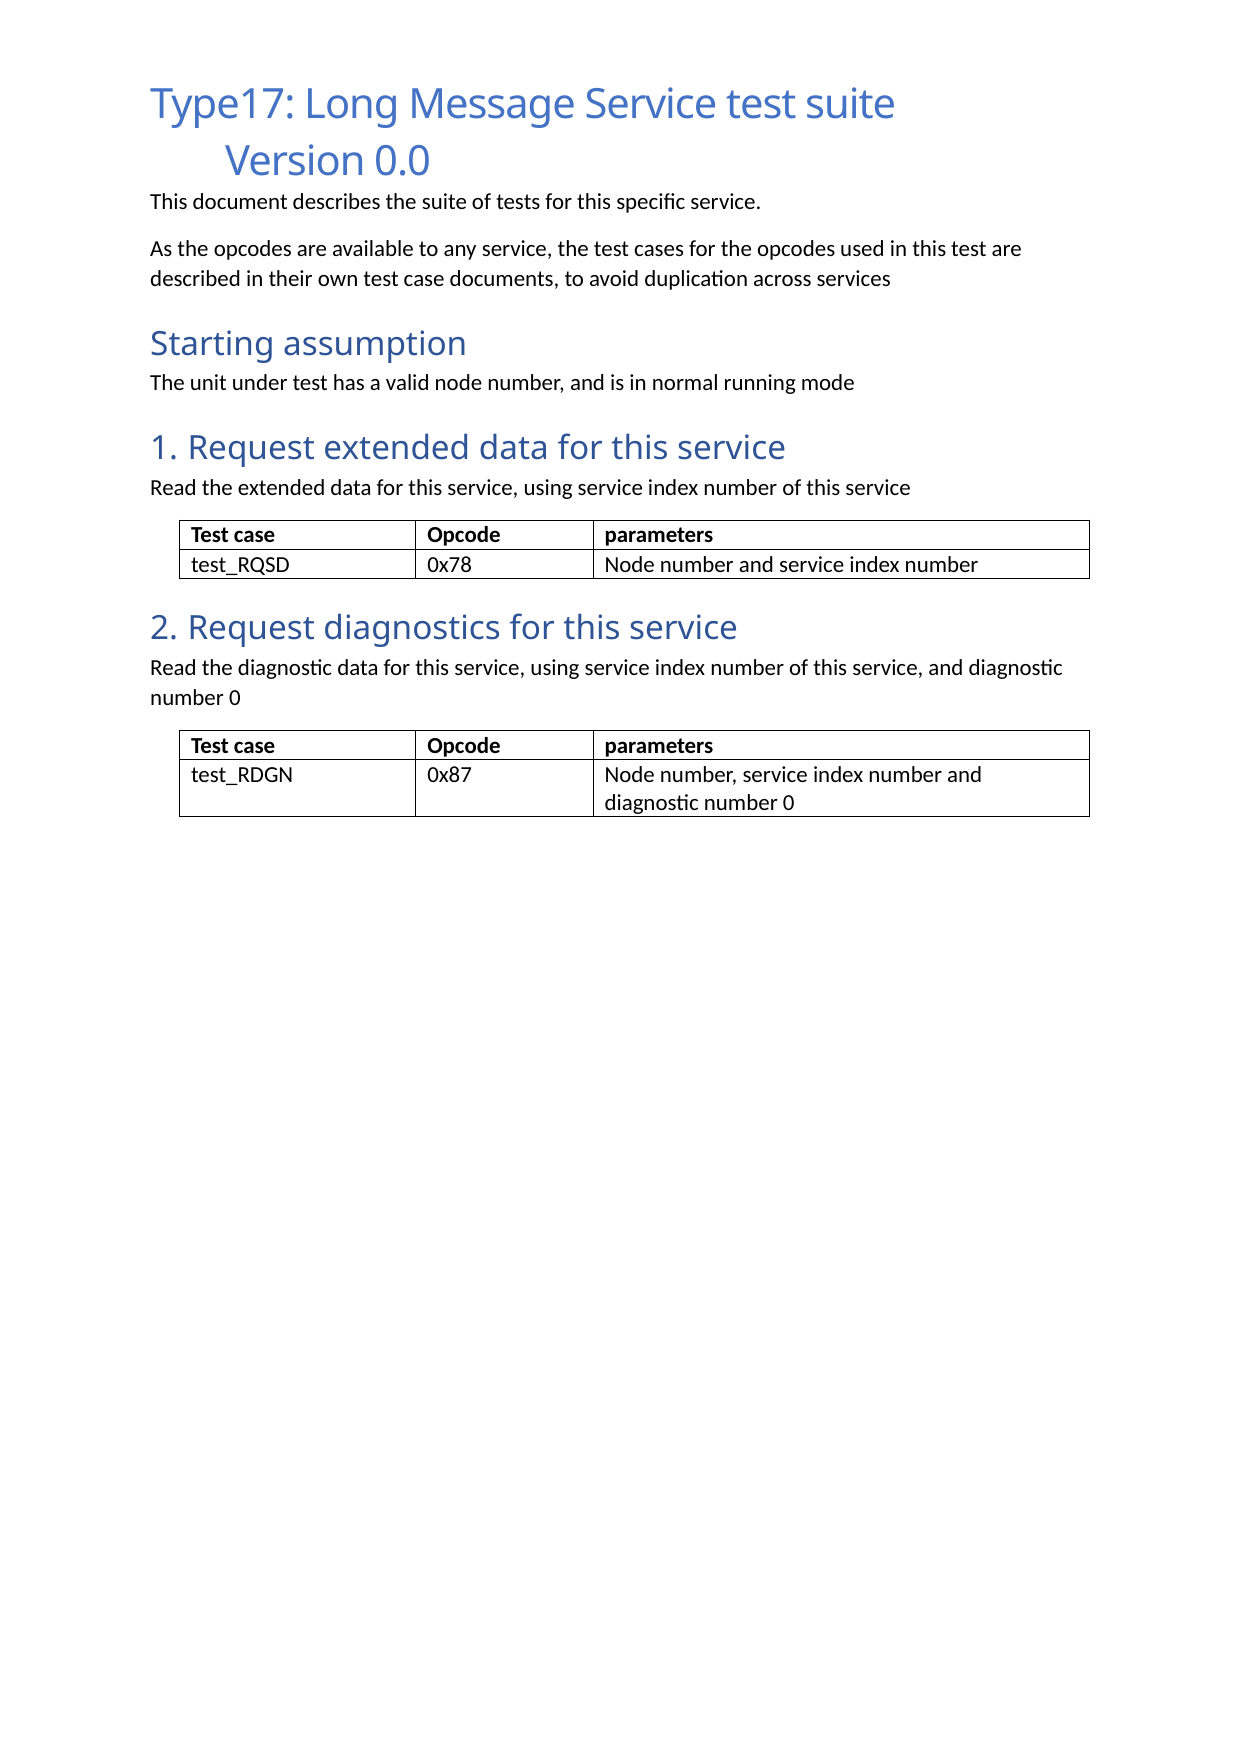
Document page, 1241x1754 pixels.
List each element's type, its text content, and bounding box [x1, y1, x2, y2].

table_cell Node number and service index number [594, 550, 1089, 578]
table_header Opcode [416, 521, 593, 549]
table_cell 0x87 [416, 760, 593, 816]
subtitle Request extended data for this service [150, 424, 1090, 469]
table_header parameters [594, 521, 1089, 549]
text The unit under test has a valid node number, and is in normal running mode [150, 368, 1090, 397]
table_header Test case [180, 521, 415, 549]
table_header parameters [594, 731, 1089, 759]
table_header Opcode [416, 731, 593, 759]
text Read the extended data for this service, using service index number of this service [150, 473, 1090, 501]
table_cell Node number, service index number and diagnostic number 0 [594, 760, 1089, 816]
text Read the diagnostic data for this service, using service index number of this service, and diagnostic number 0 [150, 653, 1090, 711]
text This document describes the suite of tests for this specific service. [150, 187, 1090, 215]
table_header Test case [180, 731, 415, 759]
table_cell 0x78 [416, 550, 593, 578]
table_cell test_RQSD [180, 550, 415, 578]
subtitle Request diagnostics for this service [150, 604, 1090, 649]
text As the opcodes are available to any service, the test cases for the opcodes used in this test are described in their own test case documents, to avoid duplication across services [150, 234, 1090, 292]
table_cell test_RDGN [180, 760, 415, 816]
subtitle Starting assumption [150, 319, 1090, 365]
